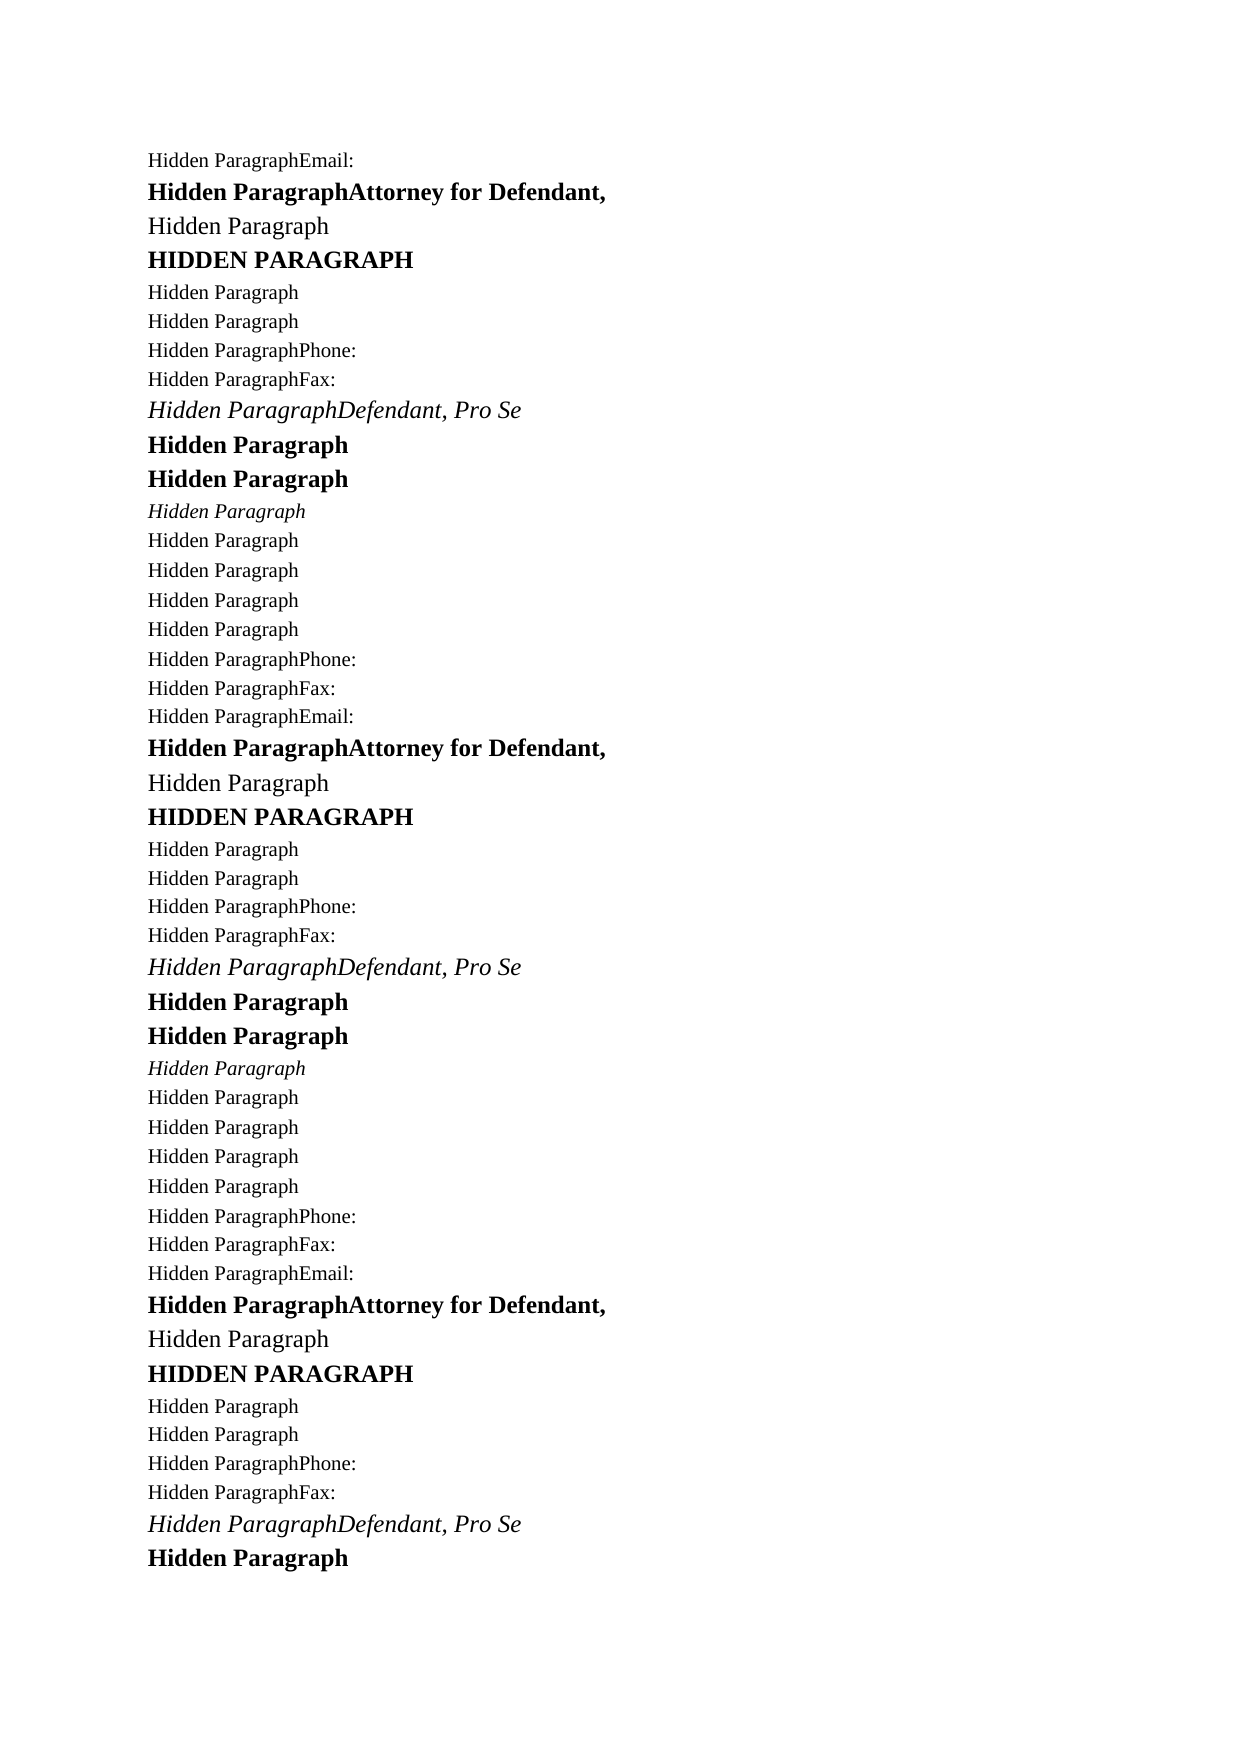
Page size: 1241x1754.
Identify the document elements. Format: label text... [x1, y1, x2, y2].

text Hidden ParagraphPhone: [148, 338, 1092, 362]
text Hidden Paragraph [148, 588, 1092, 612]
text Hidden ParagraphPhone: [148, 647, 1092, 671]
text Hidden Paragraph [148, 768, 1092, 797]
text Hidden Paragraph [148, 866, 1092, 890]
text Hidden Paragraph [148, 617, 1092, 641]
text Hidden ParagraphDefendant, Pro Se [148, 952, 1092, 981]
text Hidden Paragraph [148, 280, 1092, 304]
text Hidden Paragraph [148, 1085, 1092, 1109]
text Hidden Paragraph [148, 987, 1092, 1015]
text Hidden Paragraph [148, 558, 1092, 582]
text Hidden Paragraph [148, 499, 1092, 523]
text HIDDEN PARAGRAPH [148, 1359, 1092, 1388]
text Hidden ParagraphFax: [148, 676, 1092, 700]
text HIDDEN PARAGRAPH [148, 246, 1092, 274]
text Hidden Paragraph [148, 528, 1092, 552]
text Hidden Paragraph [148, 1422, 1092, 1446]
text Hidden ParagraphEmail: [148, 704, 1092, 728]
text Hidden ParagraphAttorney for Defendant, [148, 733, 1092, 762]
text Hidden ParagraphFax: [148, 923, 1092, 947]
text Hidden Paragraph [148, 837, 1092, 861]
text Hidden Paragraph [148, 1324, 1092, 1353]
text Hidden ParagraphFax: [148, 1480, 1092, 1504]
text Hidden ParagraphAttorney for Defendant, [148, 177, 1092, 205]
text Hidden ParagraphDefendant, Pro Se [148, 395, 1092, 424]
text Hidden ParagraphPhone: [148, 1203, 1092, 1228]
text Hidden ParagraphEmail: [148, 1261, 1092, 1285]
text Hidden Paragraph [148, 1543, 1092, 1572]
text HIDDEN PARAGRAPH [148, 802, 1092, 831]
text Hidden ParagraphFax: [148, 1232, 1092, 1256]
text Hidden Paragraph [148, 1115, 1092, 1139]
text Hidden Paragraph [148, 430, 1092, 459]
text Hidden ParagraphAttorney for Defendant, [148, 1290, 1092, 1319]
text Hidden Paragraph [148, 1056, 1092, 1080]
text Hidden ParagraphDefendant, Pro Se [148, 1509, 1092, 1538]
text Hidden Paragraph [148, 1021, 1092, 1050]
text Hidden Paragraph [148, 309, 1092, 333]
text Hidden ParagraphFax: [148, 367, 1092, 391]
text Hidden Paragraph [148, 464, 1092, 493]
text Hidden Paragraph [148, 1174, 1092, 1198]
text Hidden ParagraphPhone: [148, 894, 1092, 918]
text Hidden ParagraphPhone: [148, 1451, 1092, 1475]
text Hidden Paragraph [148, 1393, 1092, 1418]
text Hidden Paragraph [148, 211, 1092, 240]
text Hidden ParagraphEmail: [148, 148, 1092, 172]
text Hidden Paragraph [148, 1144, 1092, 1168]
